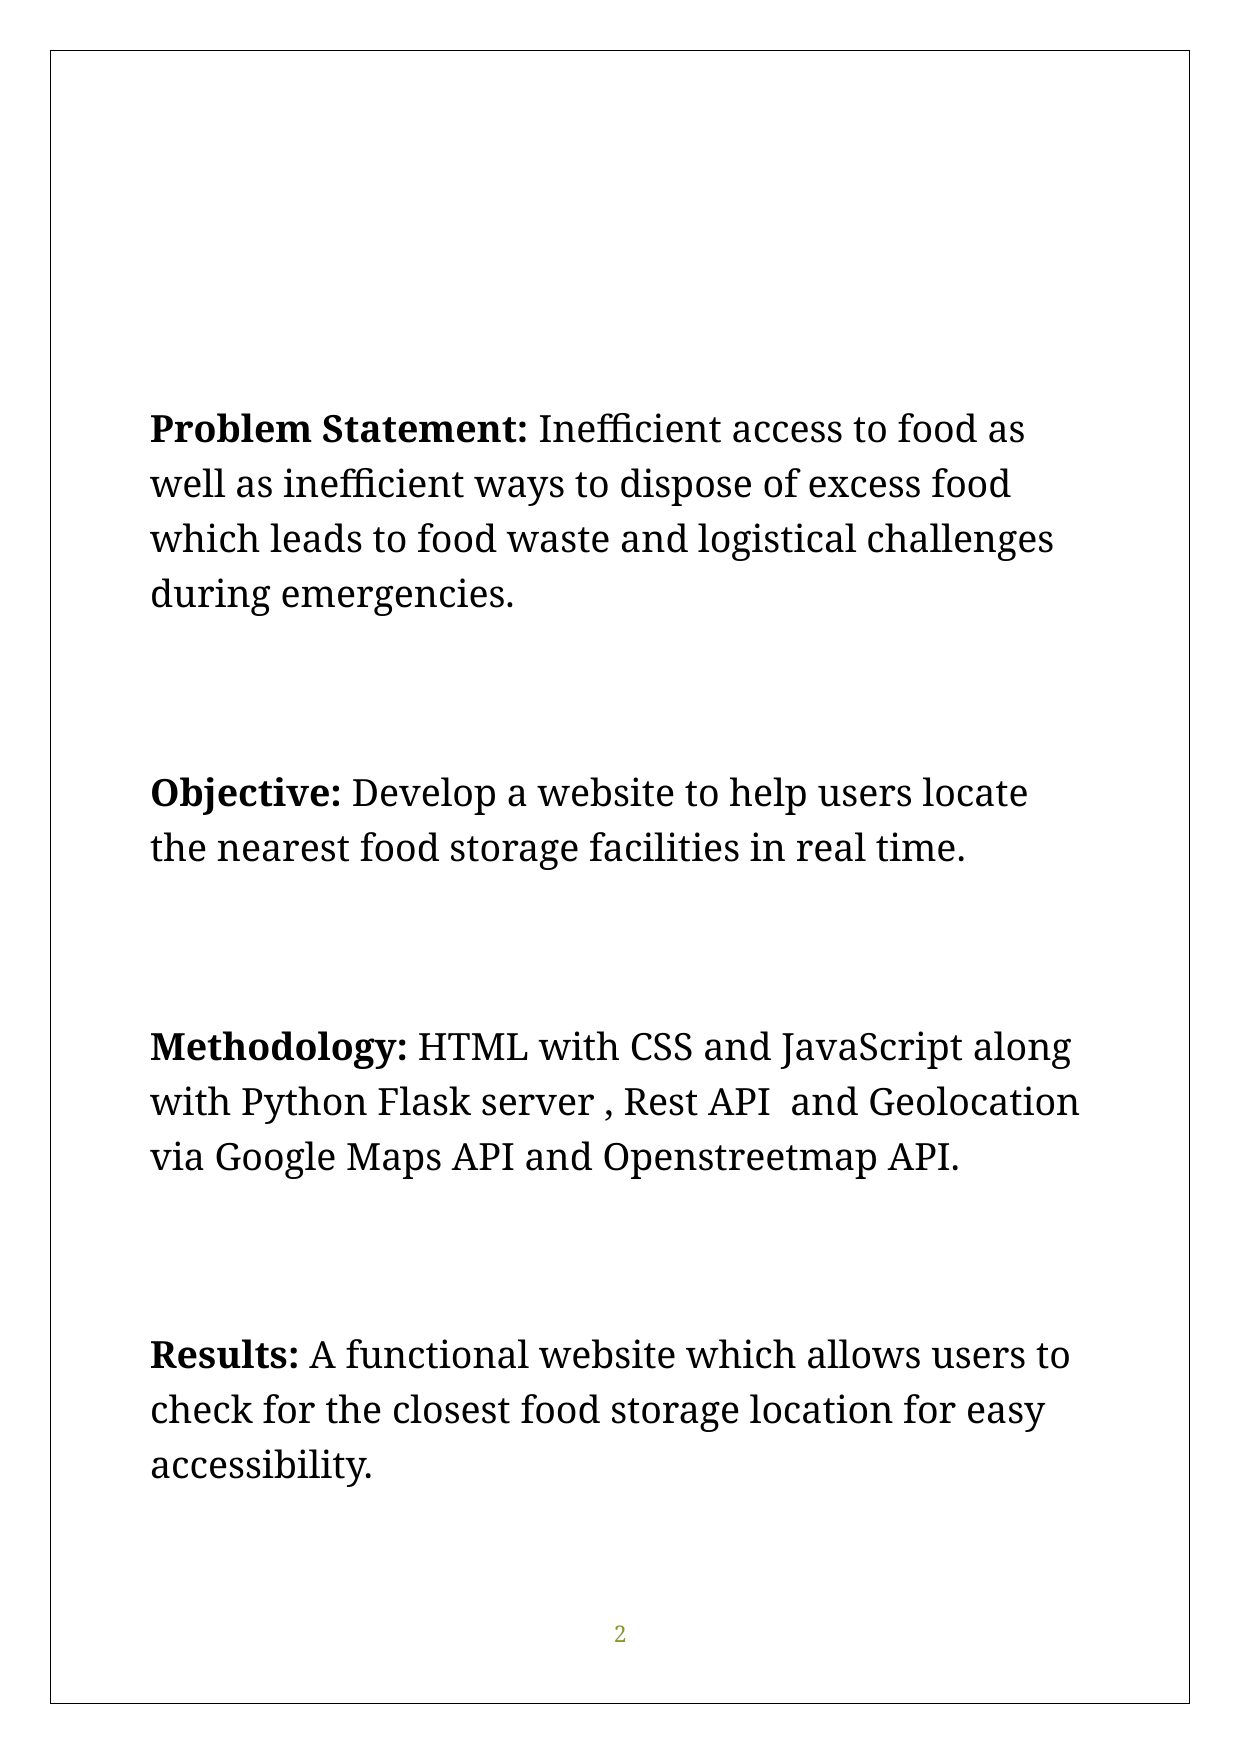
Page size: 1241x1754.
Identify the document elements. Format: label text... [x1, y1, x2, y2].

text Problem Statement: Inefficient access to food as well as inefficient ways to dispose of excess food which leads to food waste and logistical challenges during emergencies. [150, 402, 1090, 618]
text Methodology: HTML with CSS and JavaScript along with Python Flask server , Rest API and Geolocation via Google Maps API and Openstreetmap API. [150, 965, 1090, 1181]
text Results: A functional website which allows users to check for the closest food storage location for easy accessibility. [150, 1273, 1090, 1490]
text Objective: Develop a website to help users locate the nearest food storage facilities in real time. [150, 711, 1090, 872]
